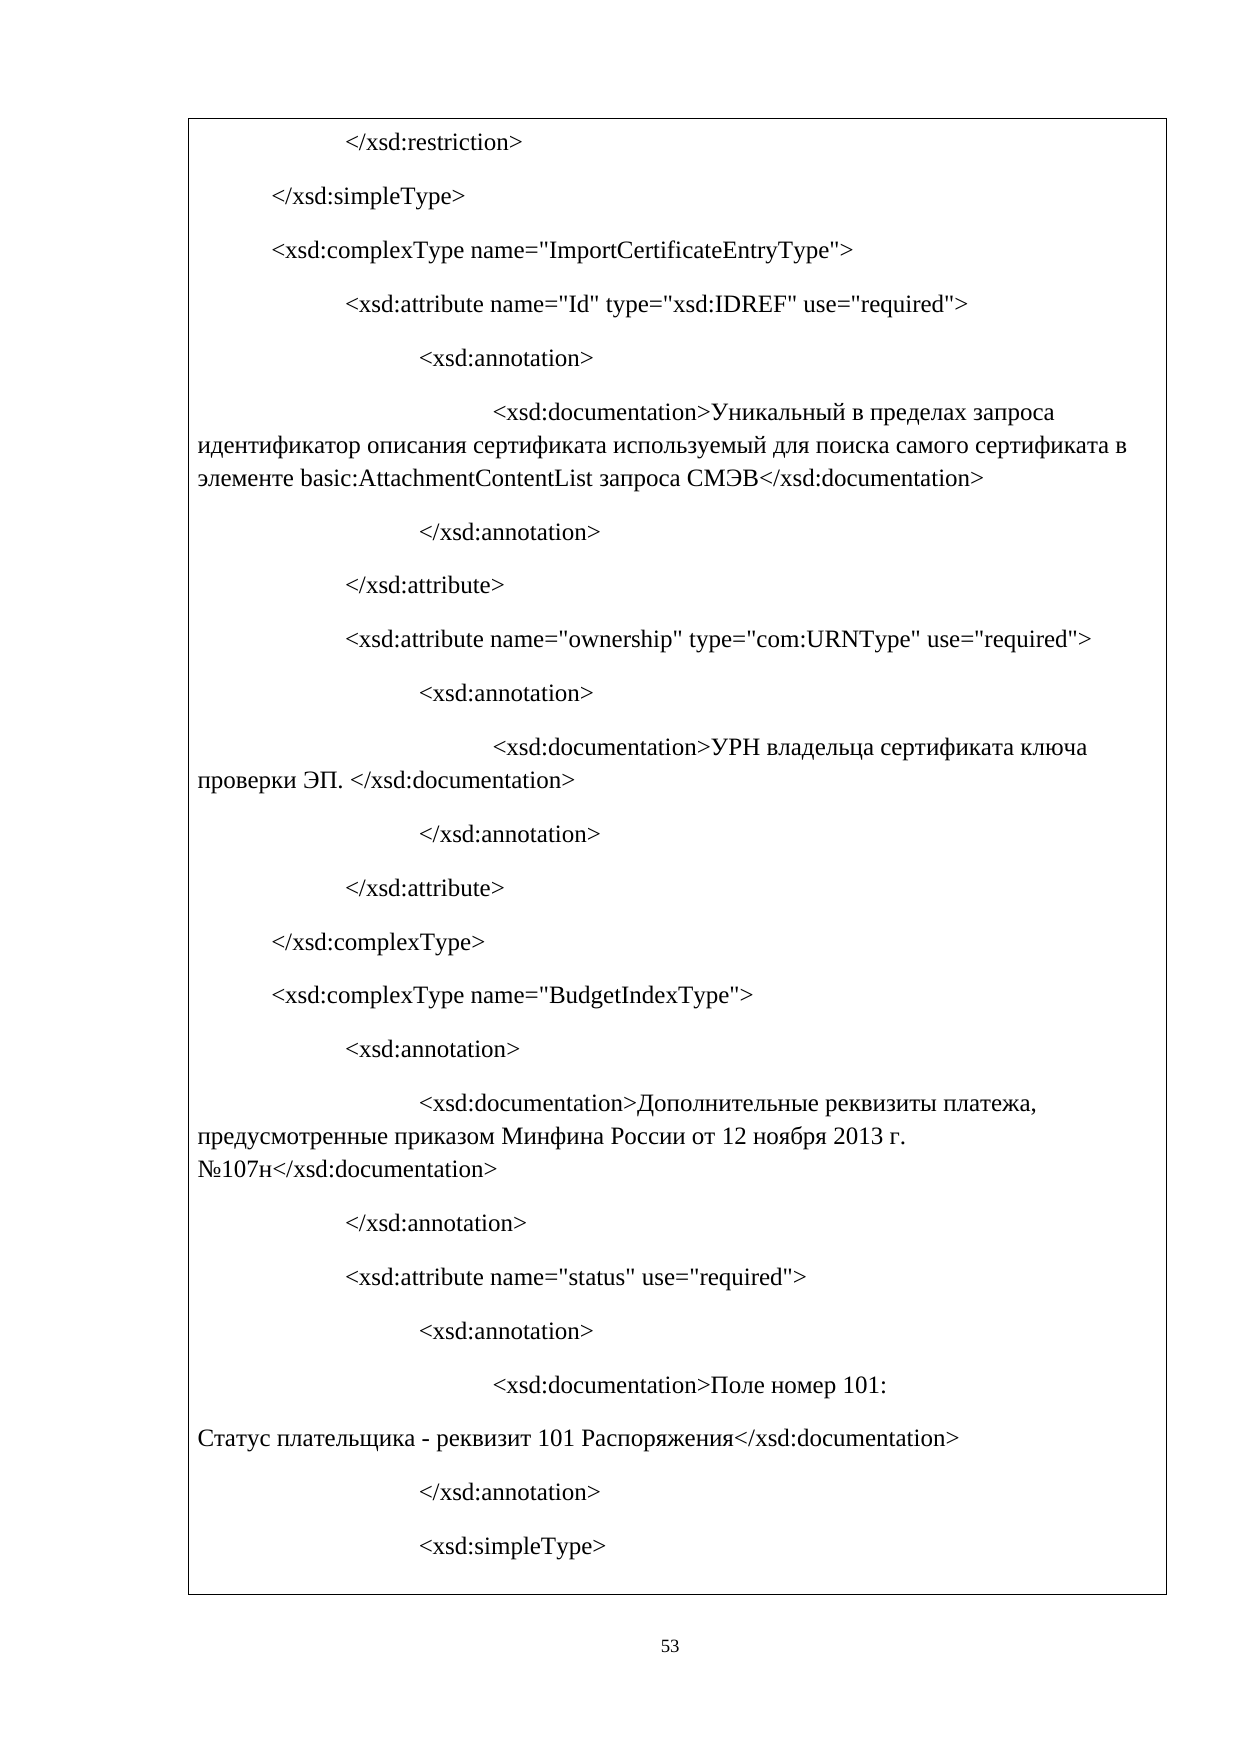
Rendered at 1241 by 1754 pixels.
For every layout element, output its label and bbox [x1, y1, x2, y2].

table_header [189, 119, 1166, 1593]
